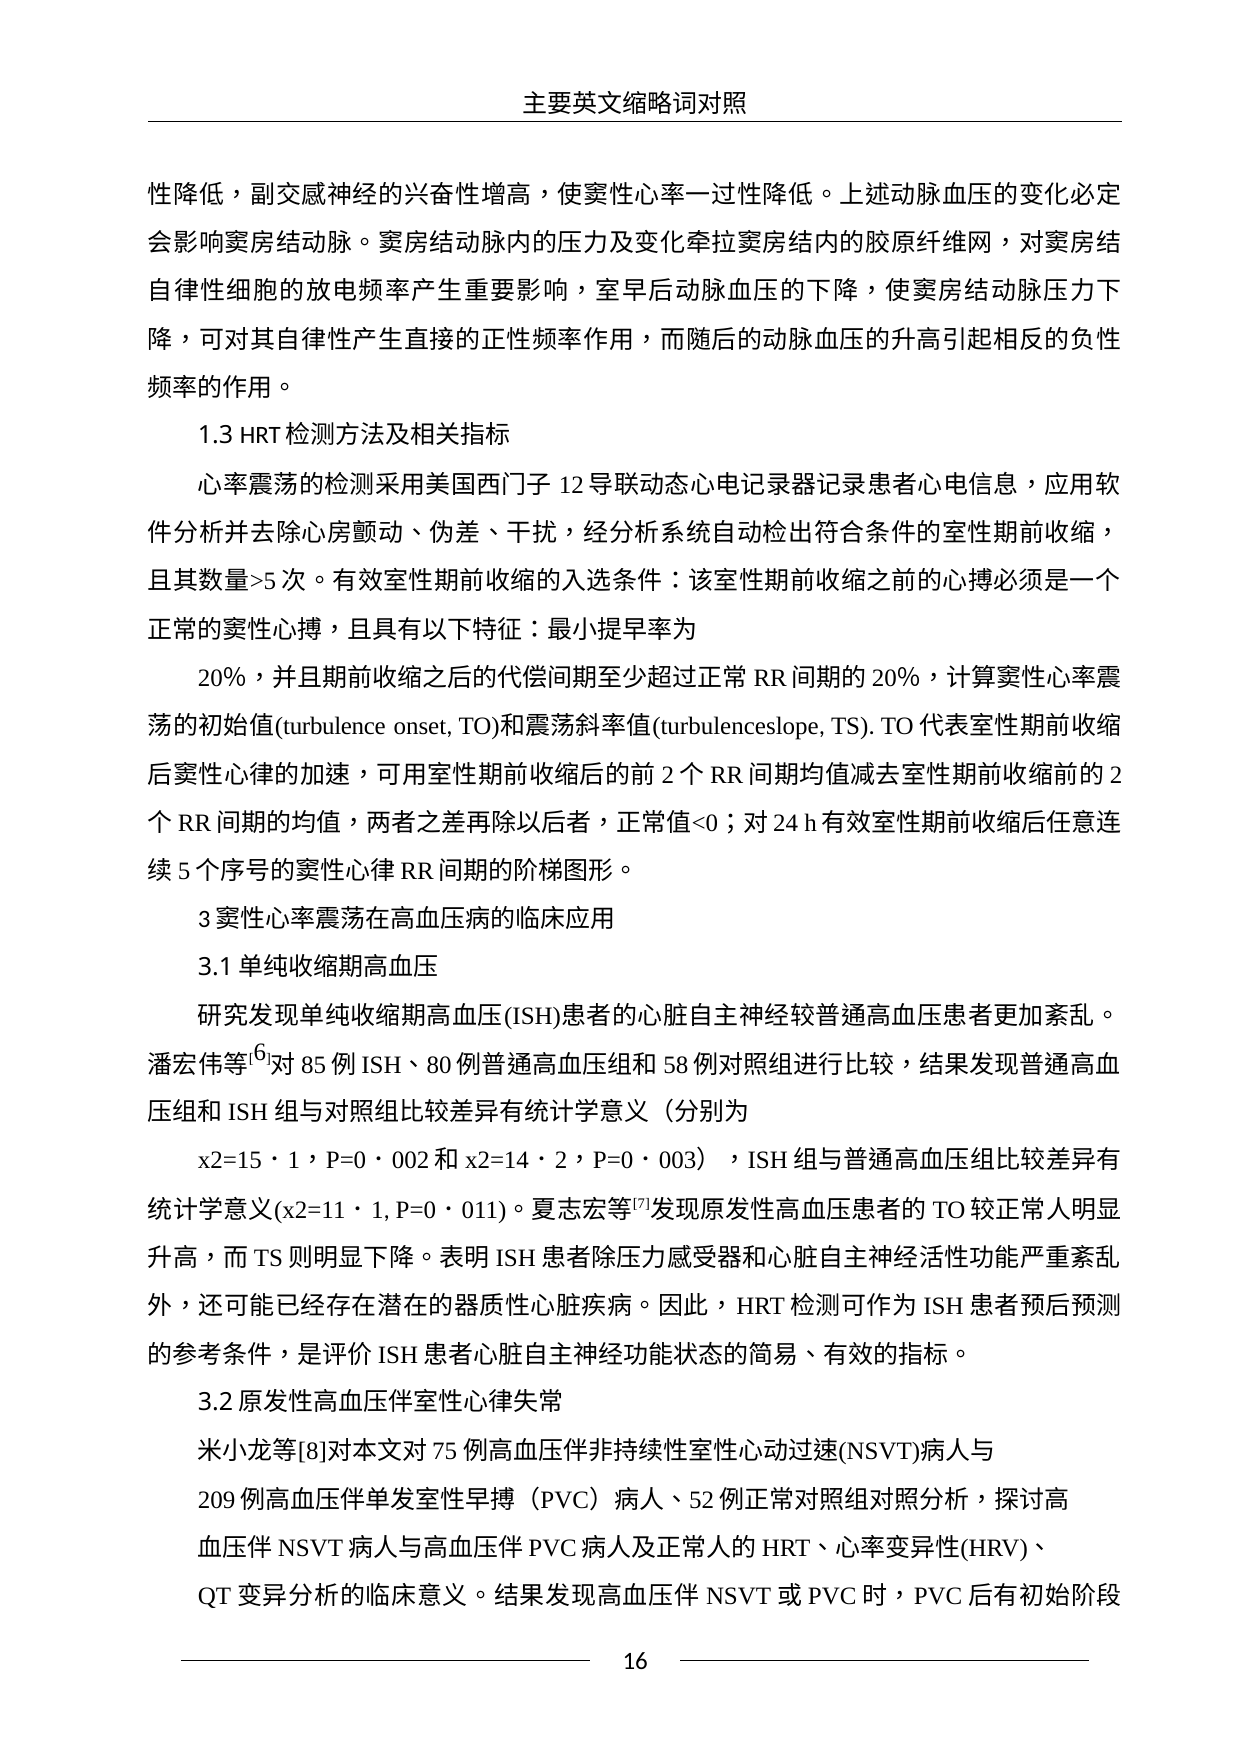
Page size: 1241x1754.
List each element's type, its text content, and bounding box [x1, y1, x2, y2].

text x2=15．1，P=0．002和x2=14．2，P=0．003），ISH组与普通高血压组比较差异有统计学意义(x2=11．1, P=0．011)。夏志宏等[7]发现原发性高血压患者的TO较正常人明显升高，而TS则明显下降。表明ISH患者除压力感受器和心脏自主神经活性功能严重紊乱外，还可能已经存在潜在的器质性心脏疾病。因此，HRT检测可作为ISH患者预后预测的参考条件，是评价ISH患者心脏自主神经功能状态的简易、有效的指标。 [148, 1128, 1122, 1369]
text 米小龙等[8]对本文对75 例高血压伴非持续性室性心动过速(NSVT)病人与 [148, 1418, 1122, 1466]
text 3.2原发性高血压伴室性心律失常 [148, 1369, 1122, 1418]
text 1.3 HRT检测方法及相关指标 [148, 403, 1122, 451]
text 血压伴NSVT病人与高血压伴PVC病人及正常人的HRT、心率变异性(HRV)、 [148, 1514, 1122, 1563]
text 3.1单纯收缩期高血压 [148, 934, 1122, 983]
text 209例高血压伴单发室性早搏（PVC）病人、52例正常对照组对照分析，探讨高 [148, 1466, 1122, 1514]
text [148, 161, 1122, 403]
text 研究发现单纯收缩期高血压(ISH)患者的心脏自主神经较普通高血压患者更加紊乱。潘宏伟等[6]对85例ISH、80例普通高血压组和58例对照组进行比较，结果发现普通高血压组和ISH 组与对照组比较差异有统计学意义（分别为 [148, 983, 1122, 1128]
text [148, 1563, 1122, 1611]
text 3窦性心率震荡在高血压病的临床应用 [148, 886, 1122, 934]
text 20％，并且期前收缩之后的代偿间期至少超过正常RR间期的20％，计算窦性心率震荡的初始值(turbulence onset, TO)和震荡斜率值(turbulenceslope, TS). TO代表室性期前收缩后窦性心律的加速，可用室性期前收缩后的前2个RR间期均值减去室性期前收缩前的2个RR间期的均值，两者之差再除以后者，正常值<0；对24 h有效室性期前收缩后任意连续5个序号的窦性心律RR间期的阶梯图形。 [148, 644, 1122, 886]
text 心率震荡的检测采用美国西门子12导联动态心电记录器记录患者心电信息，应用软件分析并去除心房颤动、伪差、干扰，经分析系统自动检出符合条件的室性期前收缩，且其数量>5次。有效室性期前收缩的入选条件：该室性期前收缩之前的心搏必须是一个正常的窦性心搏，且具有以下特征：最小提早率为 [148, 451, 1122, 644]
